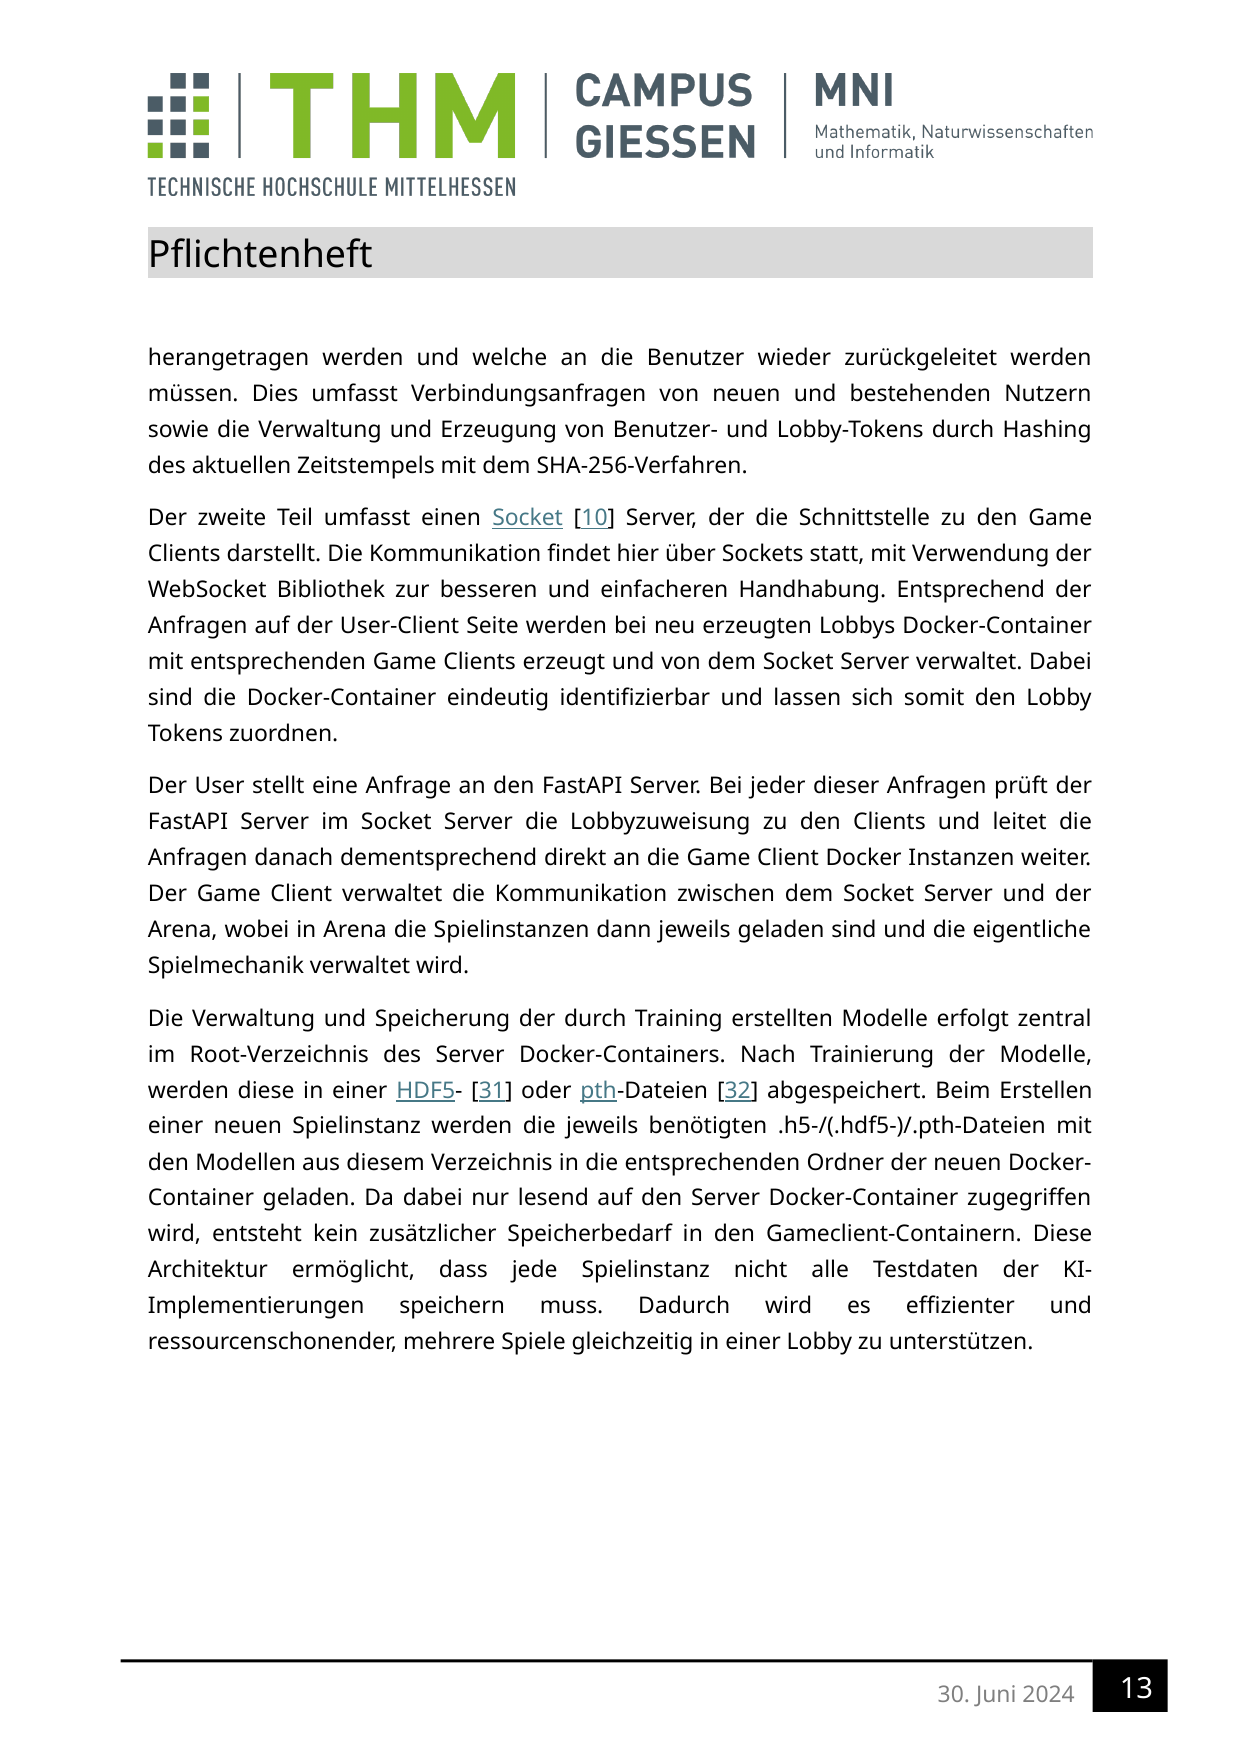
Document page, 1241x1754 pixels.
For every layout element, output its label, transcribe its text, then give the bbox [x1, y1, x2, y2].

picture [147, 73, 1093, 196]
text Die Verwaltung und Speicherung der durch Training erstellten Modelle erfolgt zentral im Root-Verzeichnis des Server Docker-Containers. Nach Trainierung der Modelle, werden diese in einer HDF5- [31] oder pth-Dateien [32] abgespeichert. Beim Erstellen einer neuen Spielinstanz werden die jeweils benötigten .h5-/(.hdf5-)/.pth-Dateien mit den Modellen aus diesem Verzeichnis in die entsprechenden Ordner der neuen Docker-Container geladen. Da dabei nur lesend auf den Server Docker-Container zugegriffen wird, entsteht kein zusätzlicher Speicherbedarf in den Gameclient-Containern. Diese Architektur ermöglicht, dass jede Spielinstanz nicht alle Testdaten der KI-Implementierungen speichern muss. Dadurch wird es effizienter und ressourcenschonender, mehrere Spiele gleichzeitig in einer Lobby zu unterstützen. [148, 1002, 1093, 1356]
text Der zweite Teil umfasst einen Socket [10] Server, der die Schnittstelle zu den Game Clients darstellt. Die Kommunikation findet hier über Sockets statt, mit Verwendung der WebSocket Bibliothek zur besseren und einfacheren Handhabung. Entsprechend der Anfragen auf der User-Client Seite werden bei neu erzeugten Lobbys Docker-Container mit entsprechenden Game Clients erzeugt und von dem Socket Server verwaltet. Dabei sind die Docker-Container eindeutig identifizierbar und lassen sich somit den Lobby Tokens zuordnen. [148, 501, 1093, 748]
text Der User stellt eine Anfrage an den FastAPI Server. Bei jeder dieser Anfragen prüft der FastAPI Server im Socket Server die Lobbyzuweisung zu den Clients und leitet die Anfragen danach dementsprechend direkt an die Game Client Docker Instanzen weiter. Der Game Client verwaltet die Kommunikation zwischen dem Socket Server und der Arena, wobei in Arena die Spielinstanzen dann jeweils geladen sind und die eigentliche Spielmechanik verwaltet wird. [148, 769, 1093, 980]
